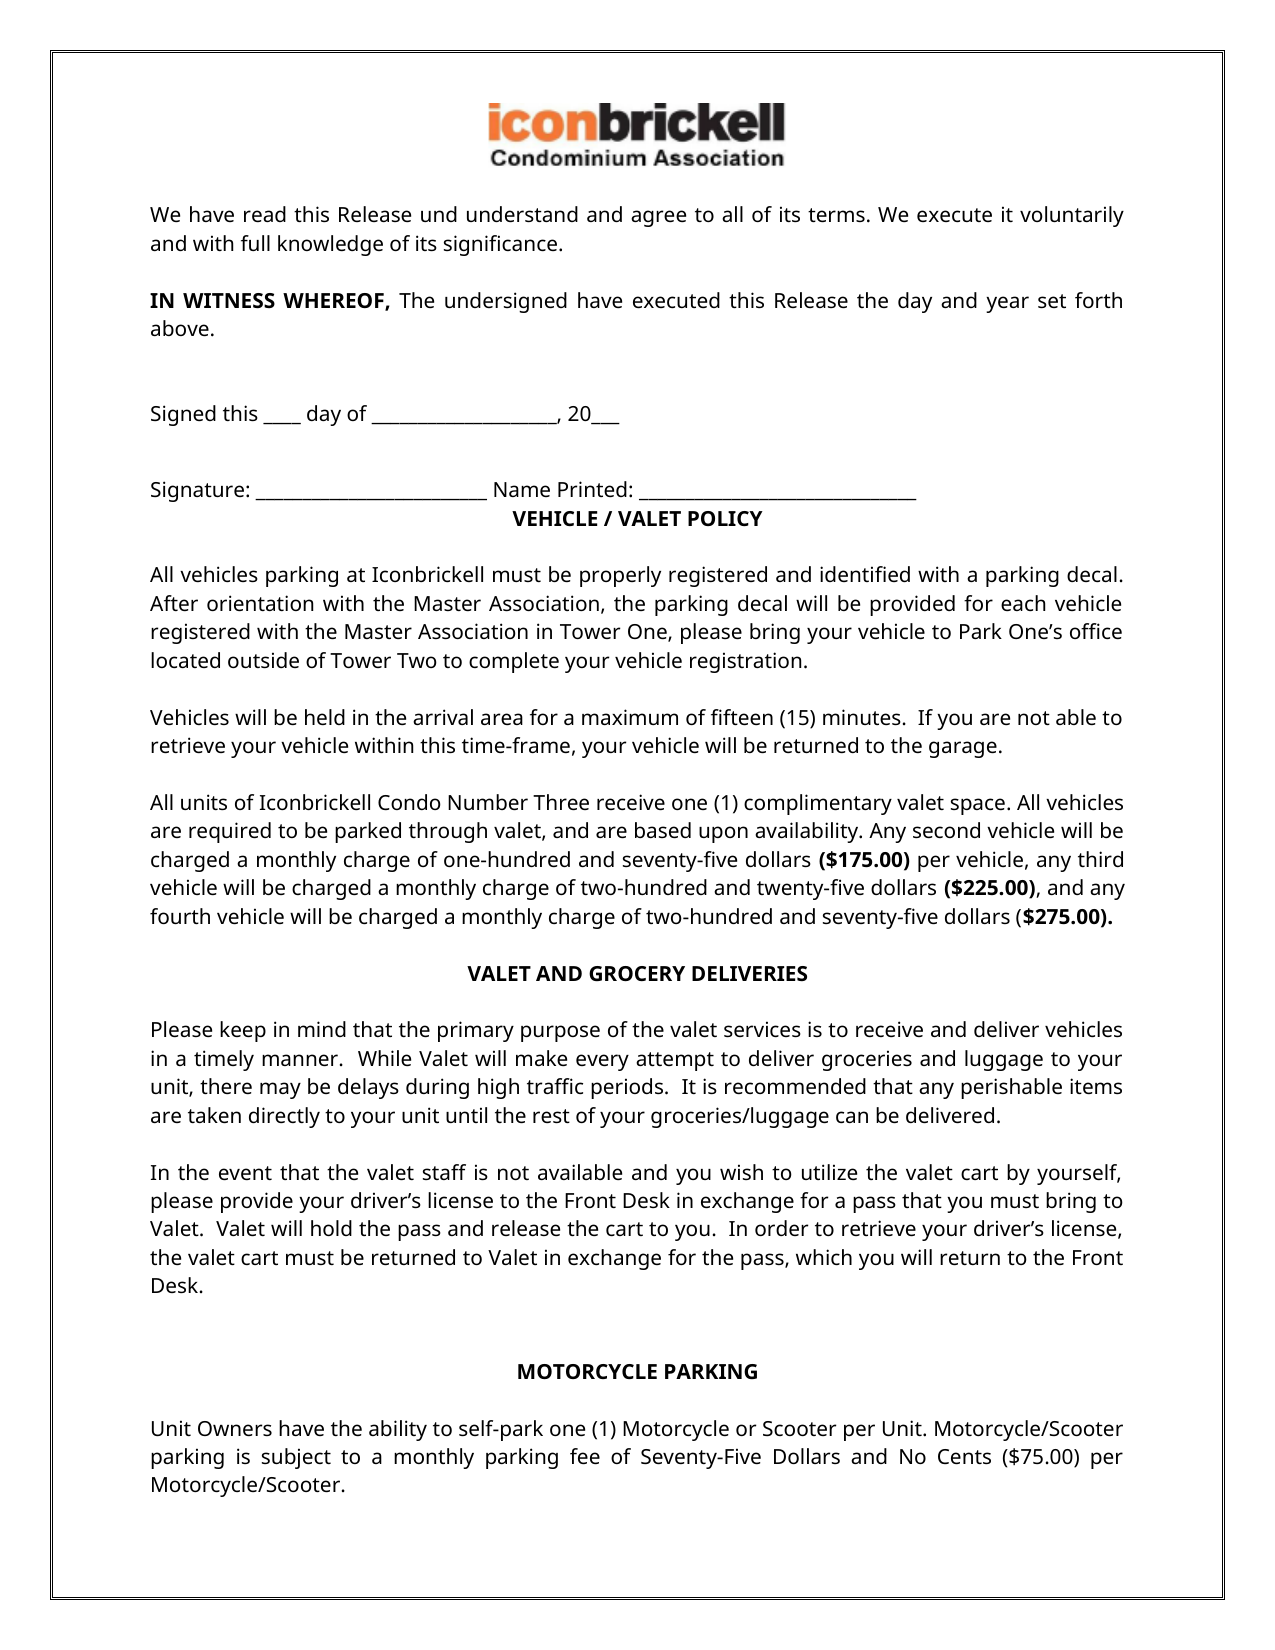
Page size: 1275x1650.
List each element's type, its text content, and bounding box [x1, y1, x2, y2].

text MOTORCYCLE PARKING [150, 1357, 1125, 1385]
text All units of Iconbrickell Condo Number Three receive one (1) complimentary valet space. All vehicles are required to be parked through valet, and are based upon availability. Any second vehicle will be charged a monthly charge of one-hundred and seventy-five dollars ($175.00) per vehicle, any third vehicle will be charged a monthly charge of two-hundred and twenty-five dollars ($225.00), and any fourth vehicle will be charged a monthly charge of two-hundred and seventy-five dollars ($275.00). [150, 788, 1125, 930]
text VALET AND GROCERY DELIVERIES [150, 959, 1125, 987]
text We have read this Release und understand and agree to all of its terms. We execute it voluntarily and with full knowledge of its significance. [150, 200, 1125, 257]
text Signed this ____ day of ____________________, 20___ [150, 399, 1125, 428]
text Unit Owners have the ability to self-park one (1) Motorcycle or Scooter per Unit. Motorcycle/Scooter parking is subject to a monthly parking fee of Seventy-Five Dollars and No Cents ($75.00) per Motorcycle/Scooter. [150, 1414, 1125, 1499]
text All vehicles parking at Iconbrickell must be properly registered and identified with a parking decal. After orientation with the Master Association, the parking decal will be provided for each vehicle registered with the Master Association in Tower One, please bring your vehicle to Park One’s office located outside of Tower Two to complete your vehicle registration. [150, 561, 1125, 674]
text Please keep in mind that the primary purpose of the valet services is to receive and deliver vehicles in a timely manner. While Valet will make every attempt to deliver groceries and luggage to your unit, there may be delays during high traffic periods. It is recommended that any perishable items are taken directly to your unit until the rest of your groceries/luggage can be delivered. [150, 1016, 1125, 1129]
text In the event that the valet staff is not available and you wish to utilize the valet cart by yourself, please provide your driver’s license to the Front Desk in exchange for a pass that you must bring to Valet. Valet will hold the pass and release the cart to you. In order to retrieve your driver’s license, the valet cart must be returned to Valet in exchange for the pass, which you will return to the Front Desk. [150, 1158, 1125, 1300]
text Vehicles will be held in the arrival area for a maximum of fifteen (15) minutes. If you are not able to retrieve your vehicle within this time-frame, your vehicle will be returned to the garage. [150, 703, 1125, 759]
text Signature: _________________________ Name Printed: ______________________________ [150, 475, 1125, 504]
text IN WITNESS WHEREOF, The undersigned have executed this Release the day and year set forth above. [150, 286, 1125, 343]
text VEHICLE / VALET POLICY [150, 504, 1125, 532]
